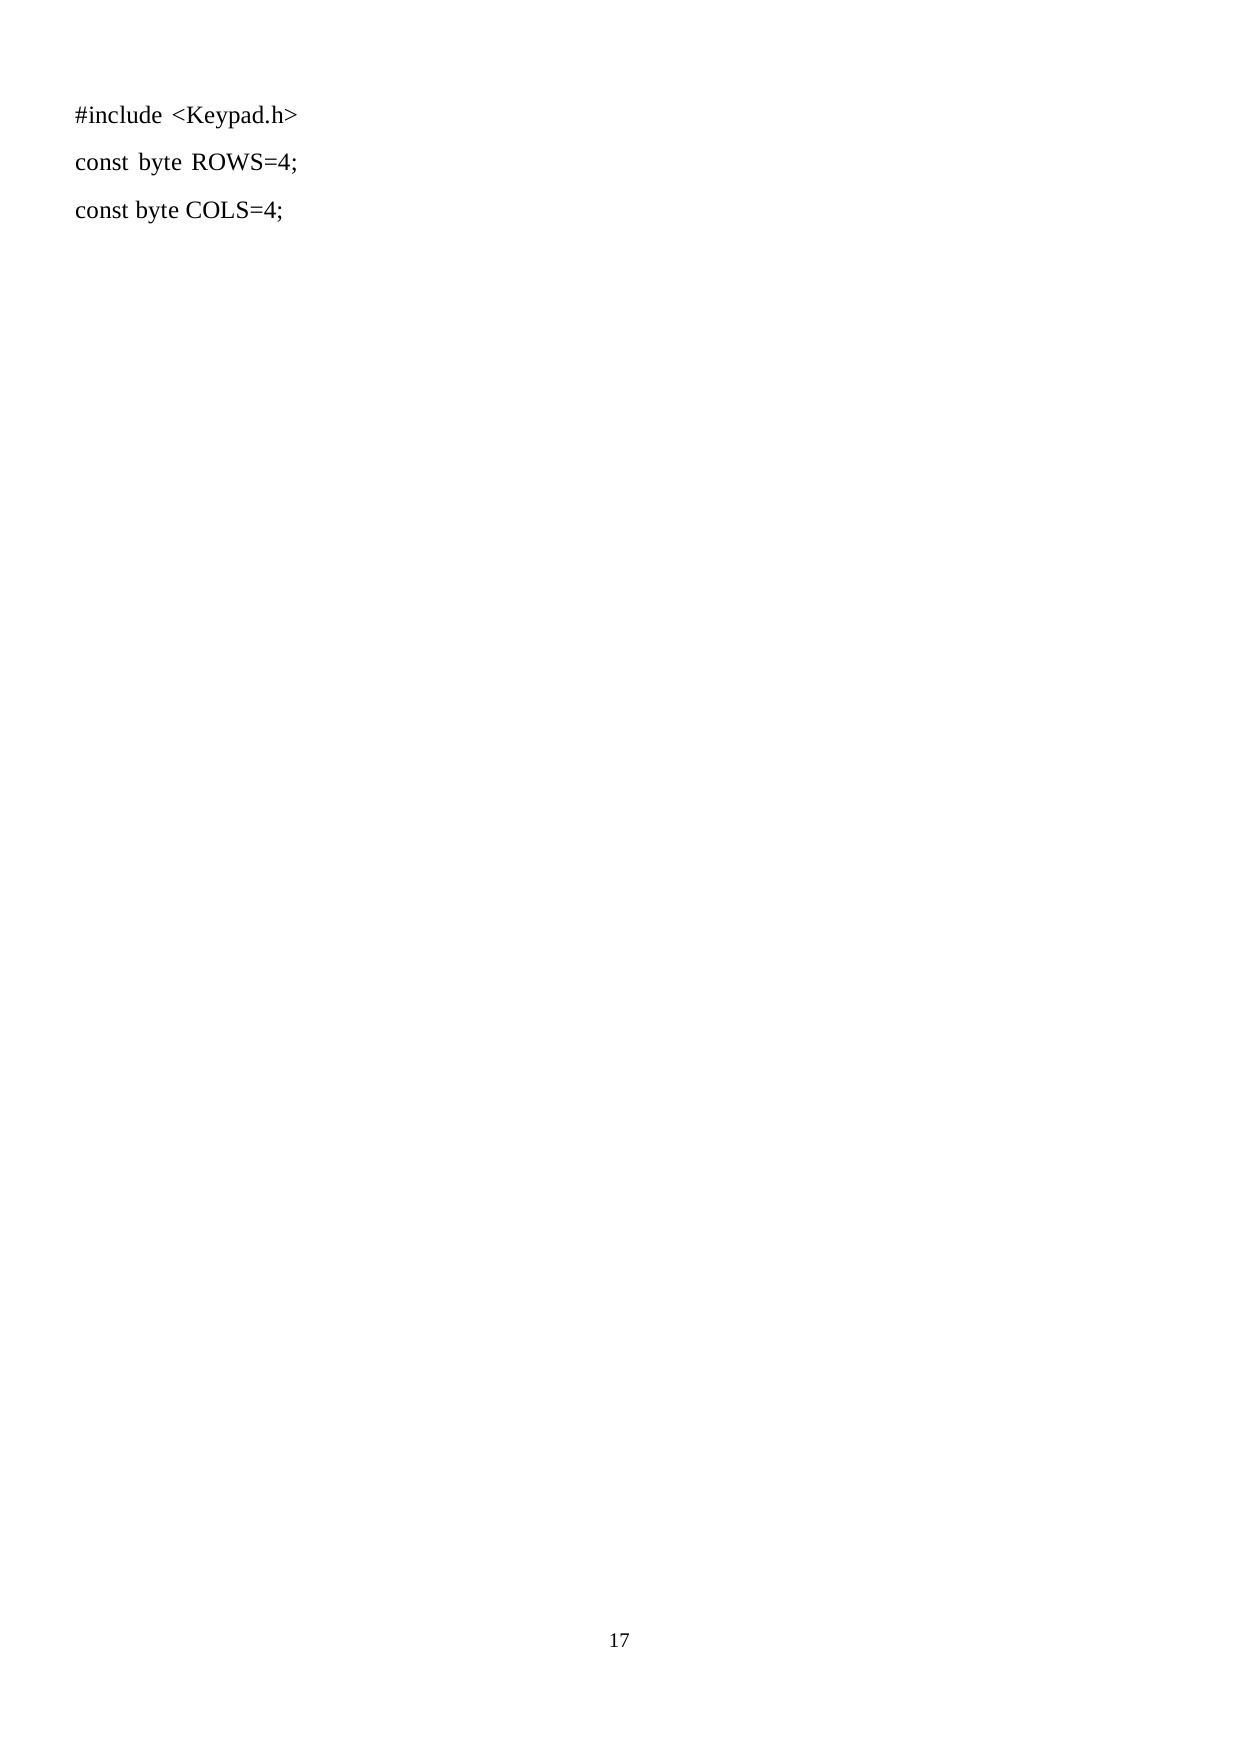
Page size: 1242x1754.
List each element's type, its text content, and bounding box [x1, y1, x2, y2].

text #include <Keypad.h> const byte ROWS=4; const byte COLS=4; [75, 100, 297, 223]
